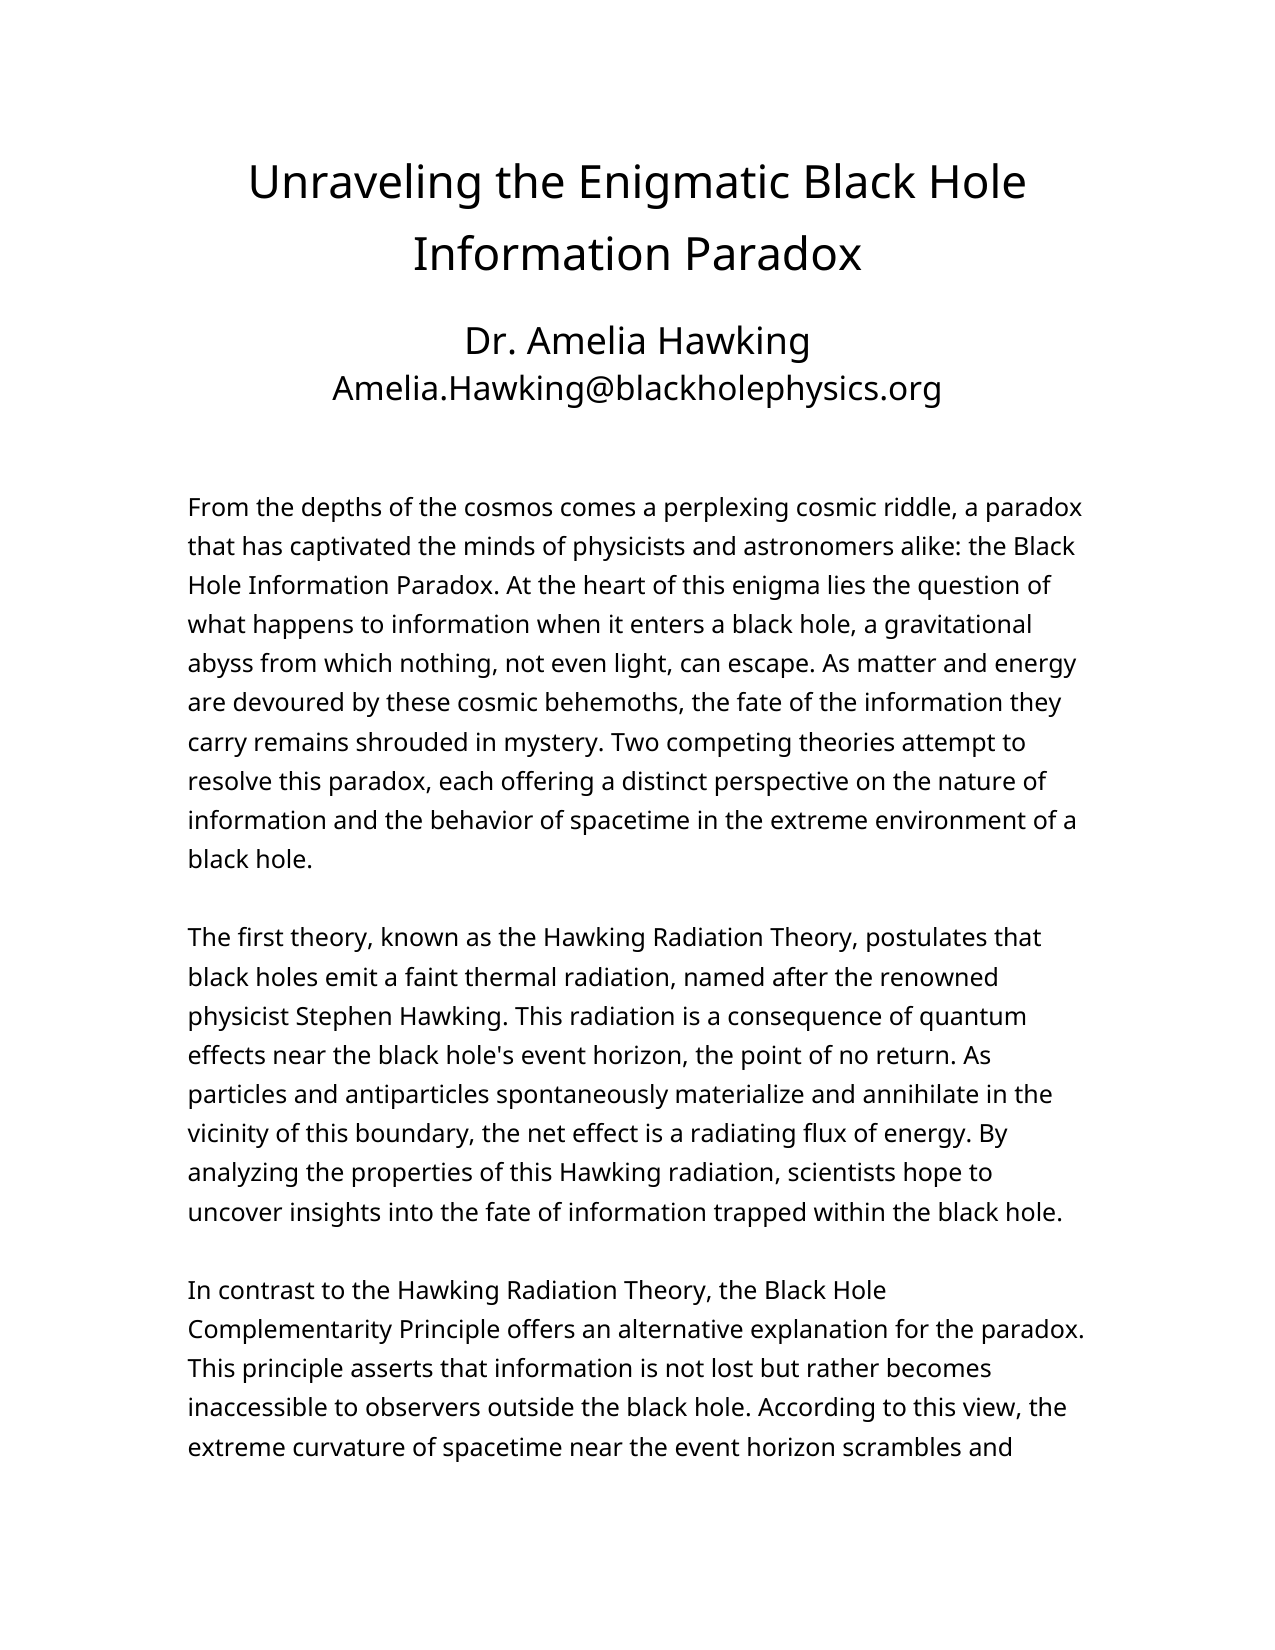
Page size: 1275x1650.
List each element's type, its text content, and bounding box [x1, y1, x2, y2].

text Unraveling the Enigmatic Black Hole Information Paradox [187, 150, 1087, 284]
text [187, 489, 1087, 1463]
text Dr. Amelia Hawking [187, 314, 1087, 365]
text Amelia.Hawking@blackholephysics.org [187, 365, 1087, 411]
